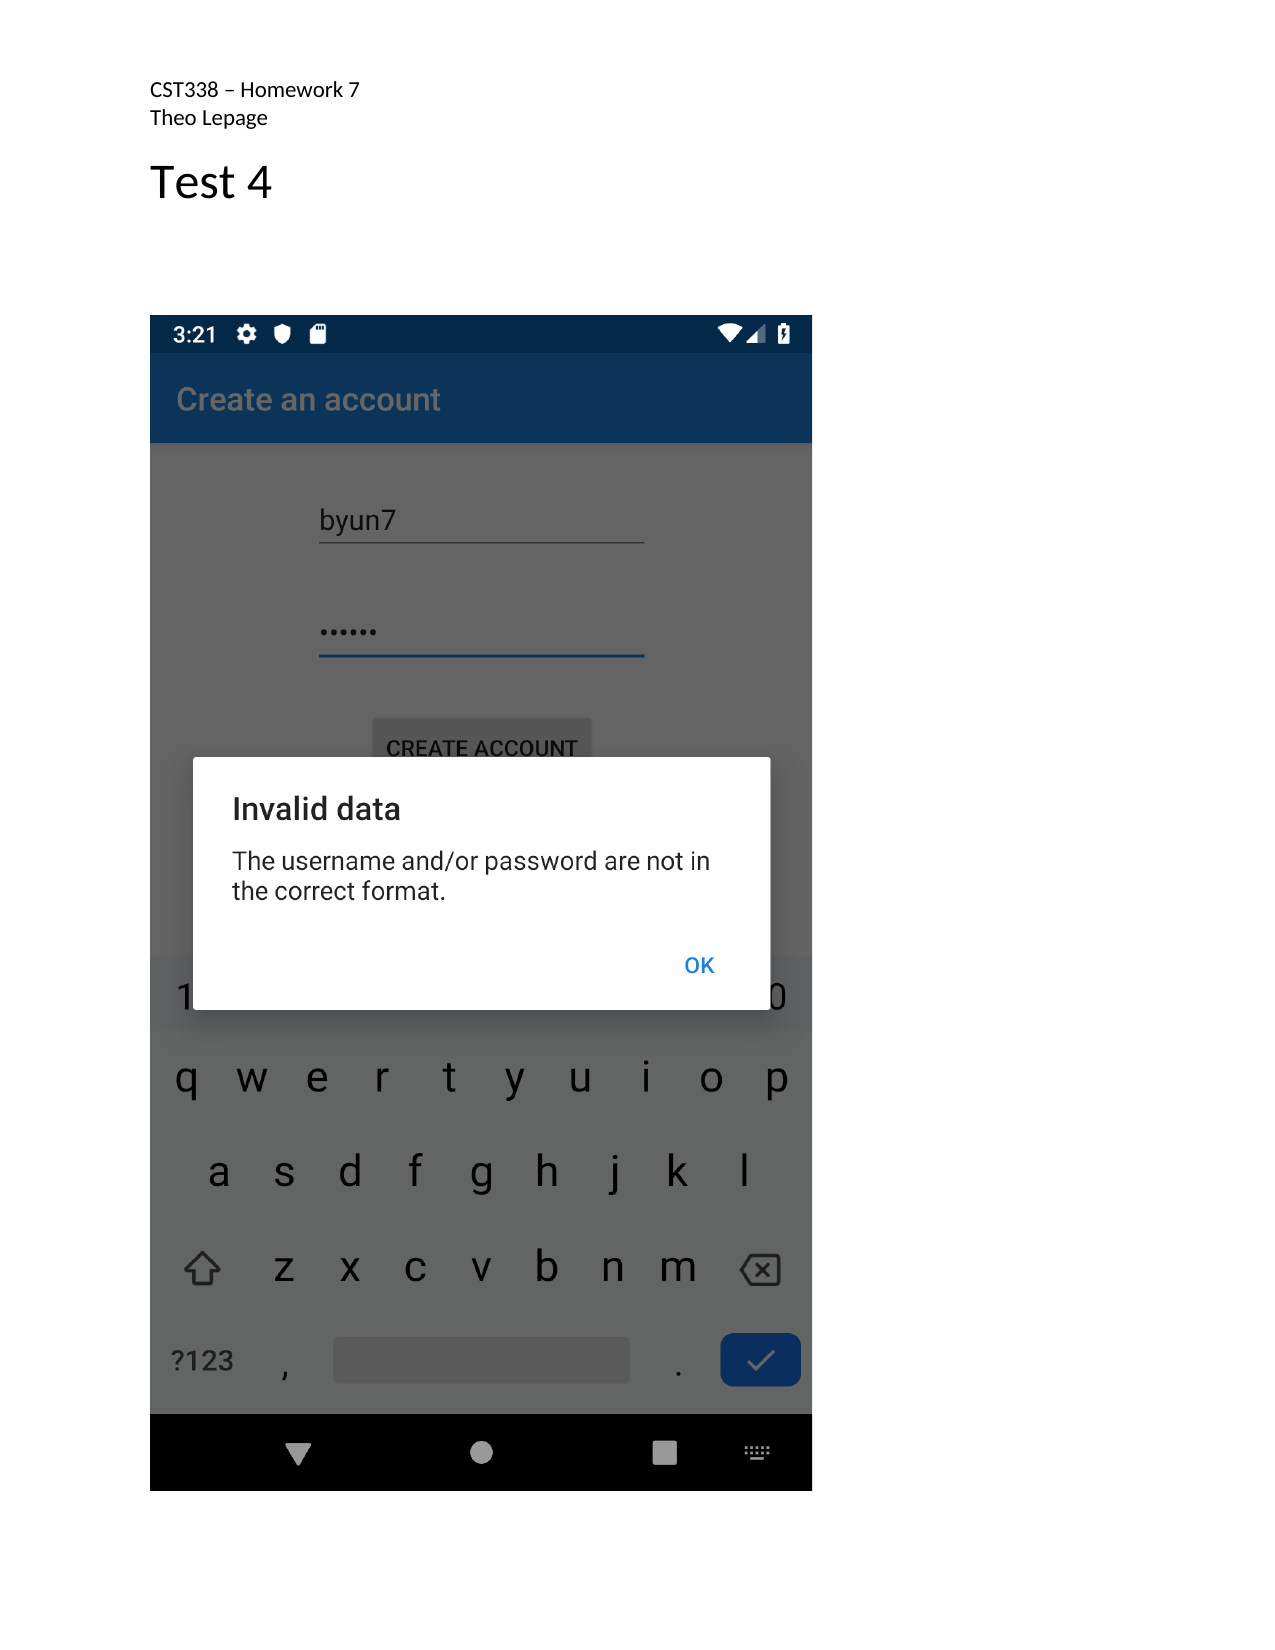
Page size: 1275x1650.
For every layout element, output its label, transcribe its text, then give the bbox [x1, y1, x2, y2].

picture [150, 315, 813, 1491]
text Test 4 [150, 150, 1125, 211]
